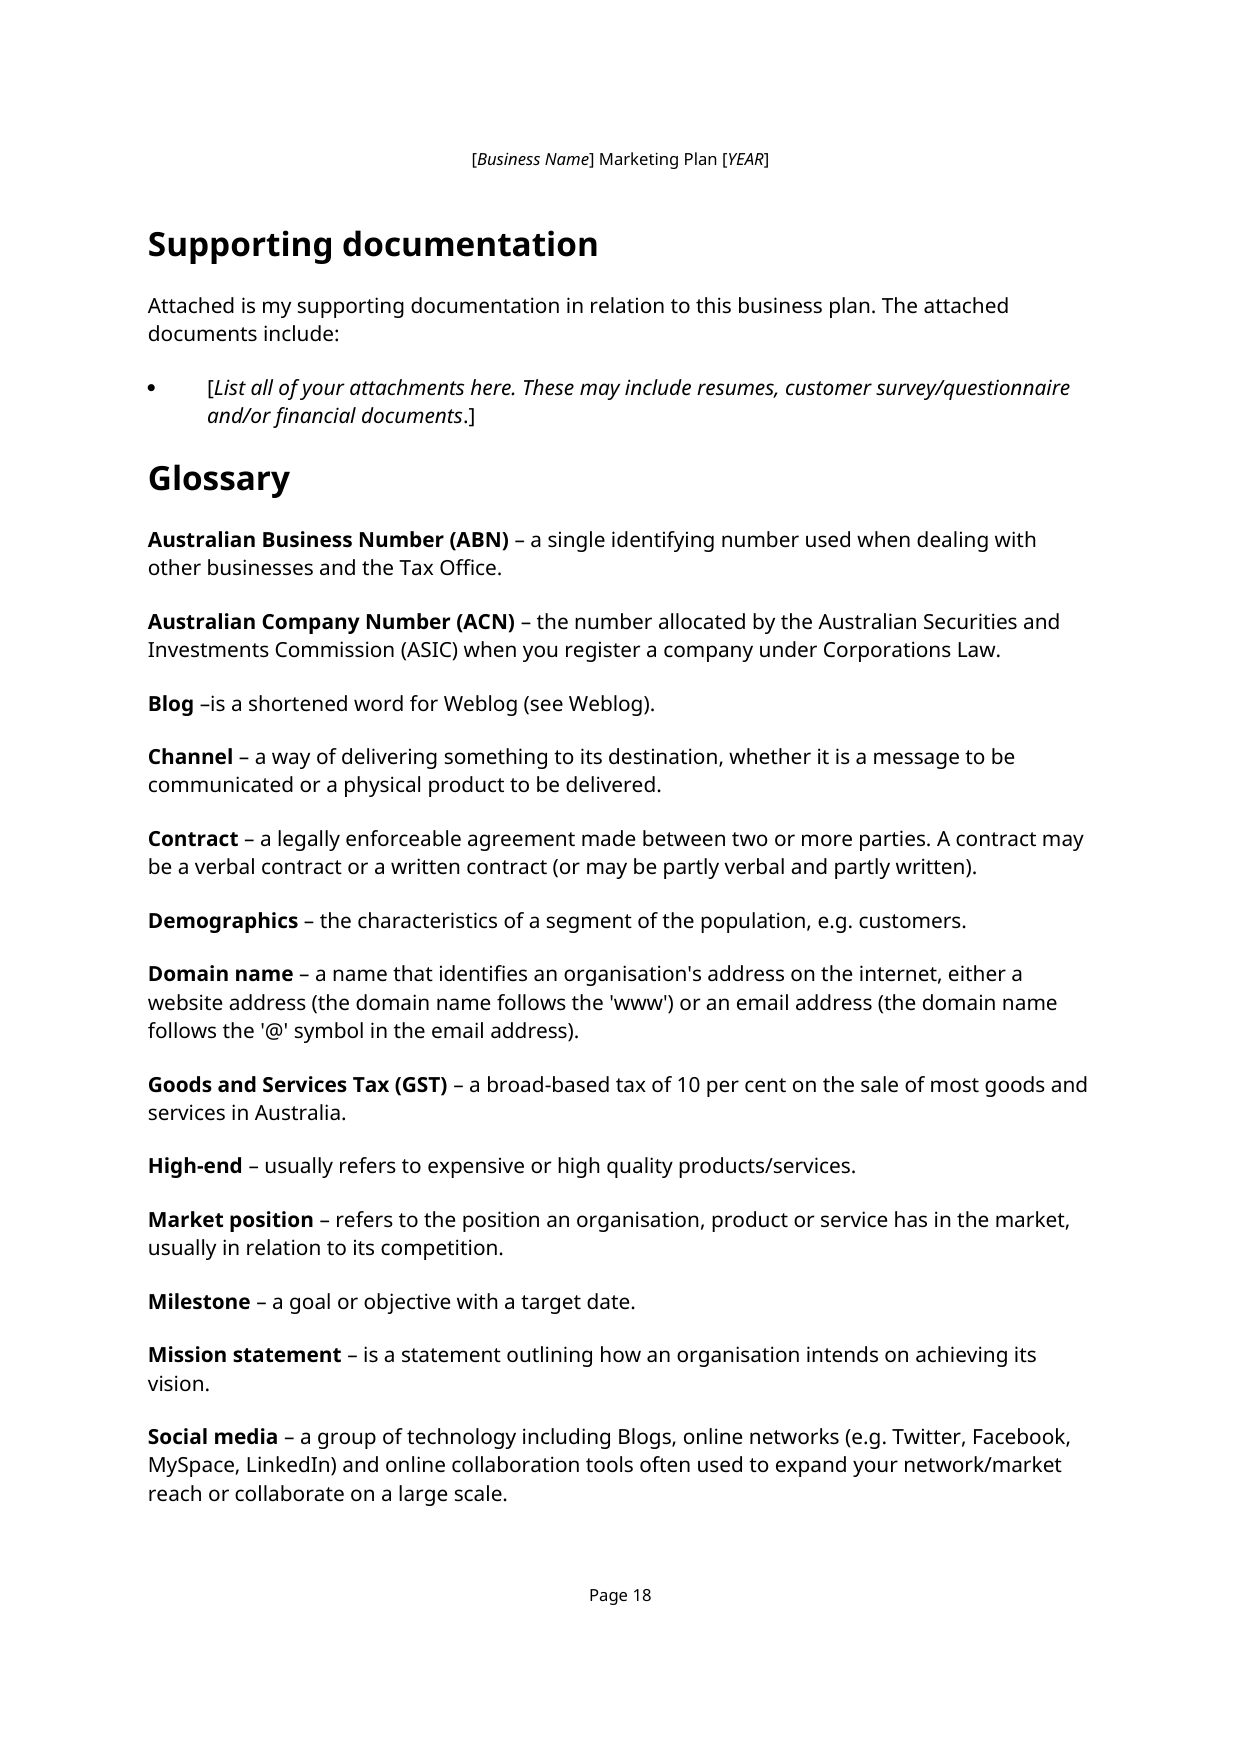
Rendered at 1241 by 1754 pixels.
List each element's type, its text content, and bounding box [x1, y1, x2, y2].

text Australian Business Number (ABN) – a single identifying number used when dealing with other businesses and the Tax Office. [148, 525, 1092, 582]
text Mission statement – is a statement outlining how an organisation intends on achieving its vision. [148, 1340, 1092, 1397]
subtitle Supporting documentation [148, 220, 1092, 266]
text Demographics – the characteristics of a segment of the population, e.g. customers. [148, 906, 1092, 934]
text Goods and Services Tax (GST) – a broad-based tax of 10 per cent on the sale of most goods and services in Australia. [148, 1070, 1092, 1127]
text Domain name – a name that identifies an organisation's address on the internet, either a website address (the domain name follows the 'www') or an email address (the domain name follows the '@' symbol in the email address). [148, 959, 1092, 1045]
subtitle Glossary [148, 454, 1092, 500]
text High-end – usually refers to expensive or high quality products/services. [148, 1152, 1092, 1180]
text Australian Company Number (ACN) – the number allocated by the Australian Securities and Investments Commission (ASIC) when you register a company under Corporations Law. [148, 607, 1092, 664]
text Blog –is a shortened word for Weblog (see Weblog). [148, 689, 1092, 717]
text Contract – a legally enforceable agreement made between two or more parties. A contract may be a verbal contract or a written contract (or may be partly verbal and partly written). [148, 824, 1092, 881]
text Market position – refers to the position an organisation, product or service has in the market, usually in relation to its competition. [148, 1205, 1092, 1262]
text Milestone – a goal or objective with a target date. [148, 1287, 1092, 1315]
list [List all of your attachments here. These may include resumes, customer survey/questionnaire and/or financial documents.] [148, 373, 1092, 429]
text Social media – a group of technology including Blogs, online networks (e.g. Twitter, Facebook, MySpace, LinkedIn) and online collaboration tools often used to expand your network/market reach or collaborate on a large scale. [148, 1422, 1092, 1507]
text Attached is my supporting documentation in relation to this business plan. The attached documents include: [148, 291, 1092, 348]
text Channel – a way of delivering something to its destination, whether it is a message to be communicated or a physical product to be delivered. [148, 742, 1092, 799]
